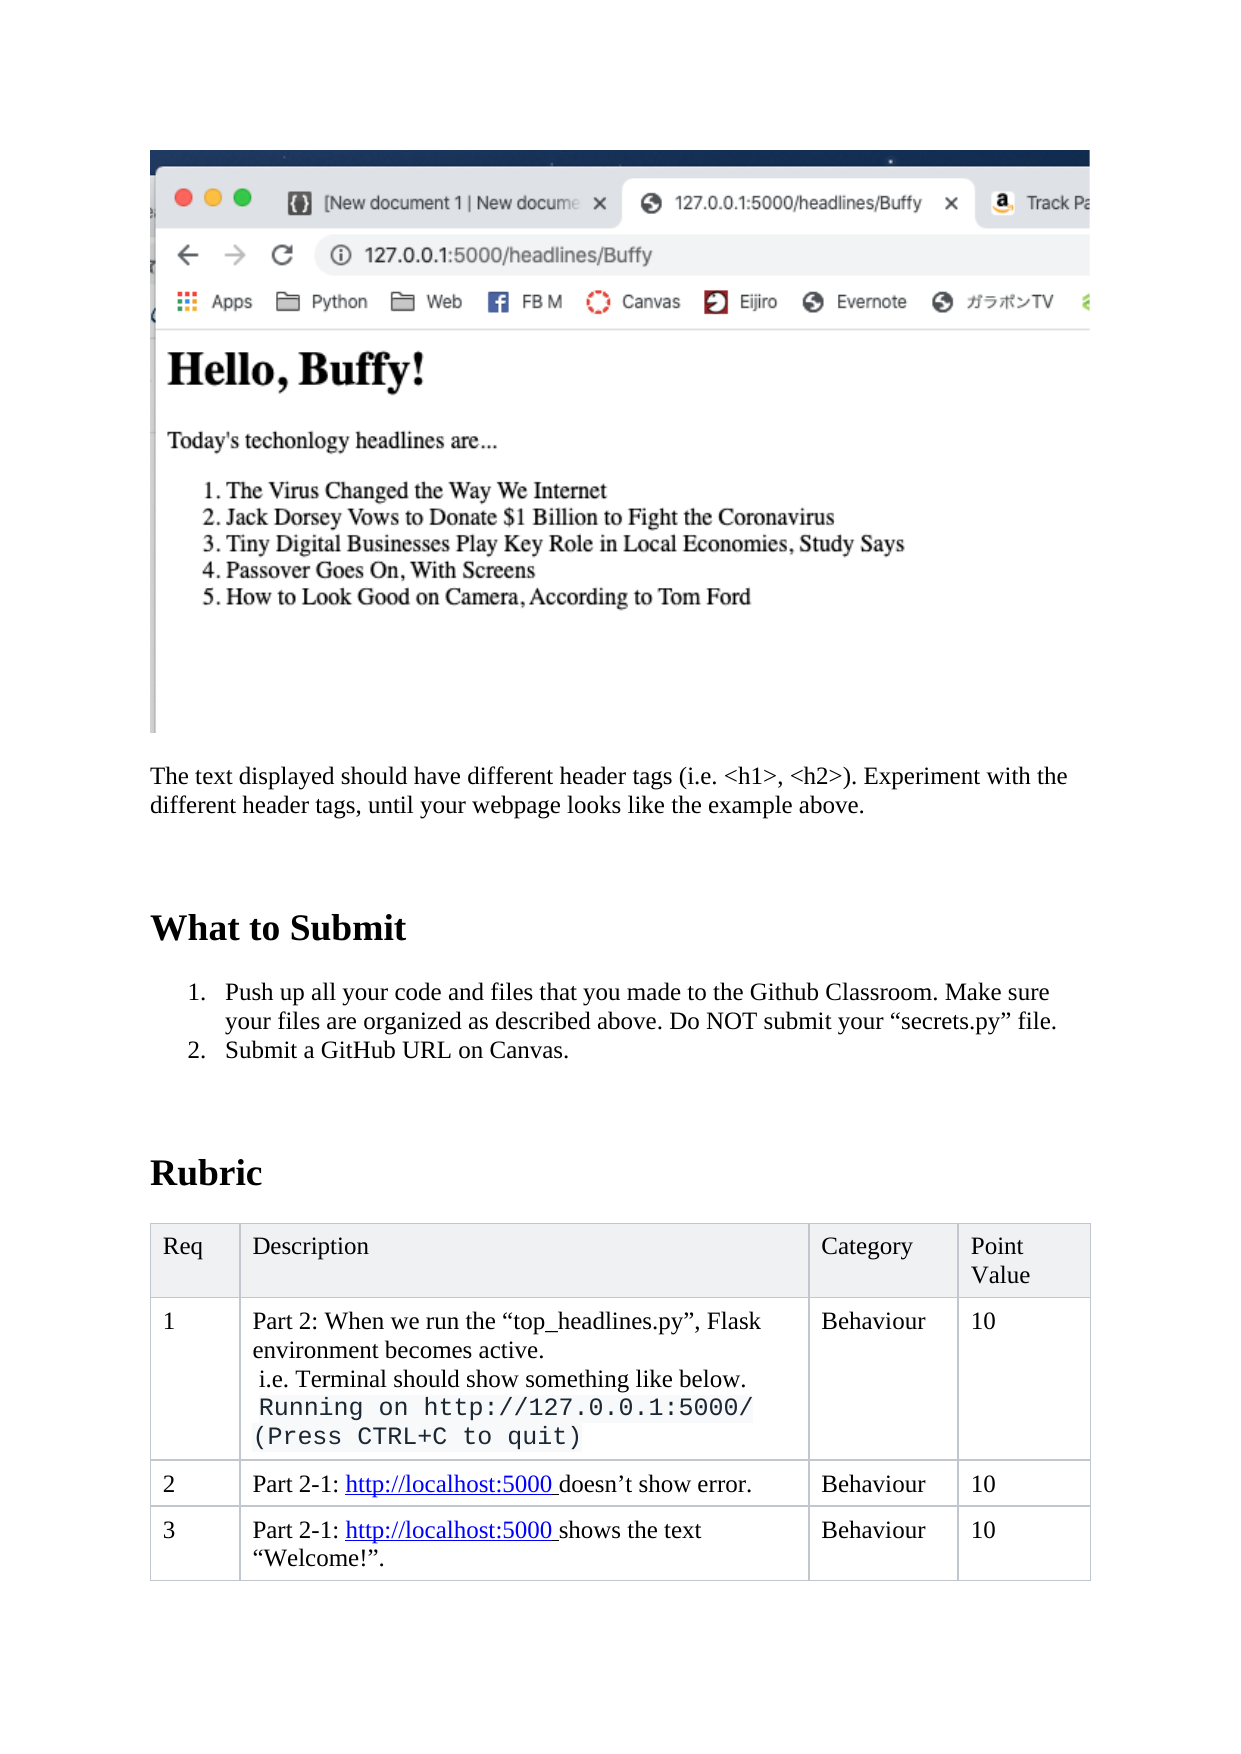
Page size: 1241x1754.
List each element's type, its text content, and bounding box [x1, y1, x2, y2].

table_cell 3 [151, 1507, 239, 1580]
list Submit a GitHub URL on Canvas. [187, 1035, 1090, 1064]
table_cell 2 [151, 1461, 239, 1505]
table_cell 10 [959, 1298, 1090, 1459]
table_header Req [151, 1224, 239, 1297]
table_header Point Value [959, 1224, 1090, 1297]
picture [150, 150, 1090, 733]
table_cell 1 [151, 1298, 239, 1459]
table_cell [241, 1507, 808, 1580]
text The text displayed should have different header tags (i.e. <h1>, <h2>). Experiment with the different header tags, until your webpage looks like the example above. [150, 761, 1090, 818]
table_cell Part 2: When we run the “top_headlines.py”, Flask environment becomes active. i.e. Terminal should show something like below. Running on http://127.0.0.1:5000/ (Press CTRL+C to quit) [241, 1298, 808, 1459]
list Push up all your code and files that you made to the Github Classroom. Make sure your files are organized as described above. Do NOT submit your “secrets.py” file. [187, 977, 1090, 1035]
text Rubric [150, 1151, 1090, 1194]
table_header Category [810, 1224, 957, 1297]
table_cell Behaviour [810, 1298, 957, 1459]
table_header Description [241, 1224, 808, 1297]
table_cell Behaviour [810, 1461, 957, 1505]
text What to Submit [150, 905, 1090, 948]
table_cell Behaviour [810, 1507, 957, 1580]
table_cell 10 [959, 1461, 1090, 1505]
table_cell Part 2-1: http://localhost:5000 doesn’t show error. [241, 1461, 808, 1505]
table_cell 10 [959, 1507, 1090, 1580]
